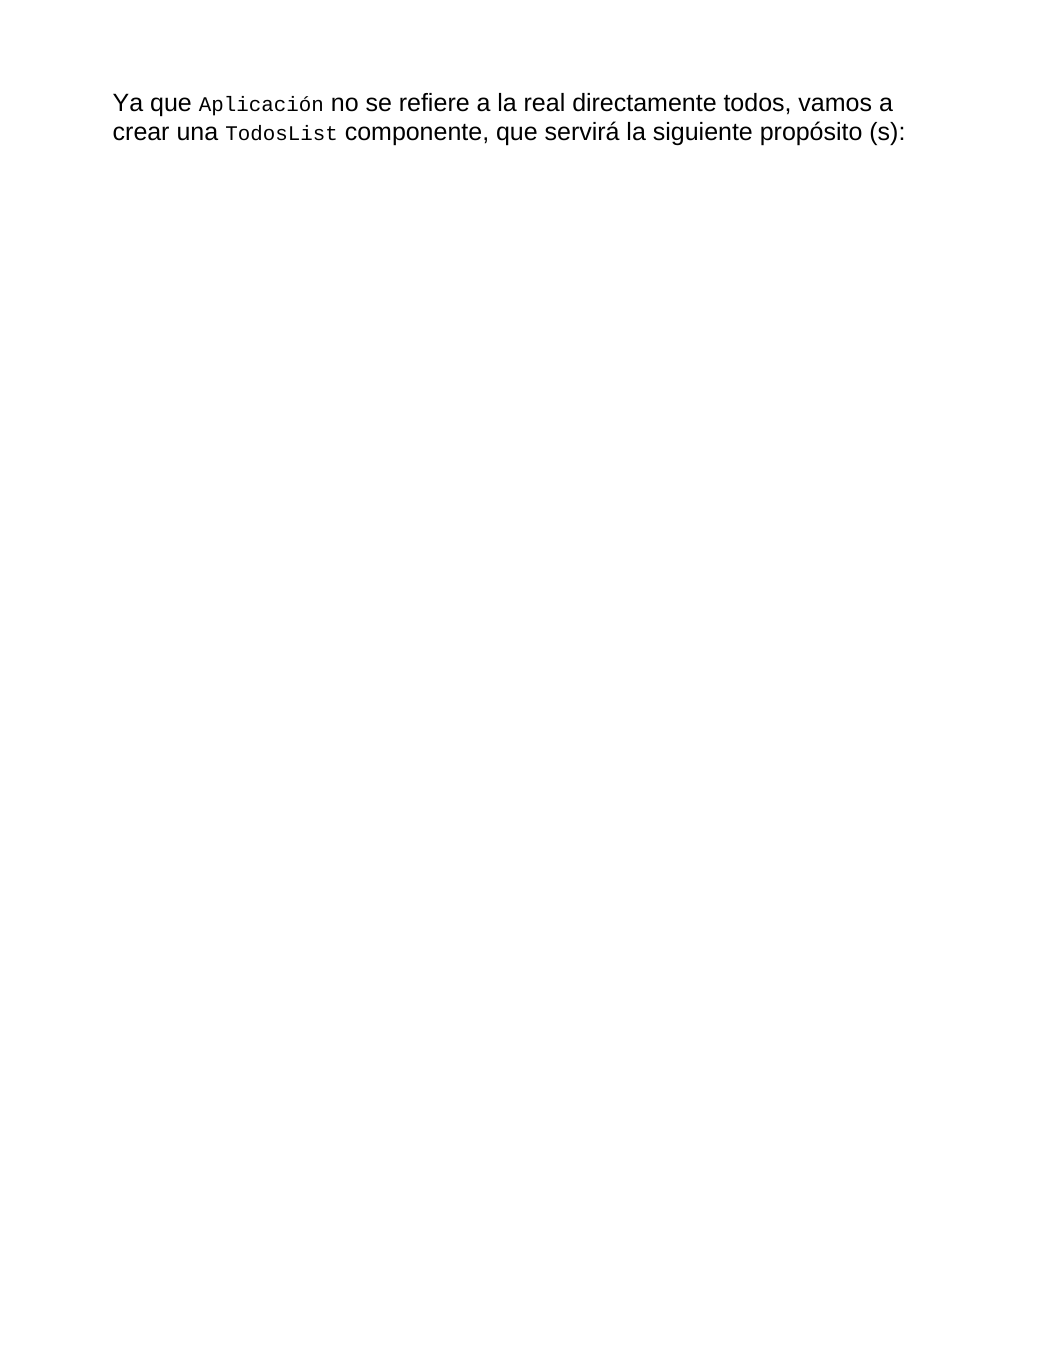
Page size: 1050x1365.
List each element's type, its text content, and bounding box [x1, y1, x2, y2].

text Ya que Aplicación no se refiere a la real directamente todos, vamos a crear una TodosList componente, que servirá la siguiente propósito (s): [112, 88, 937, 147]
